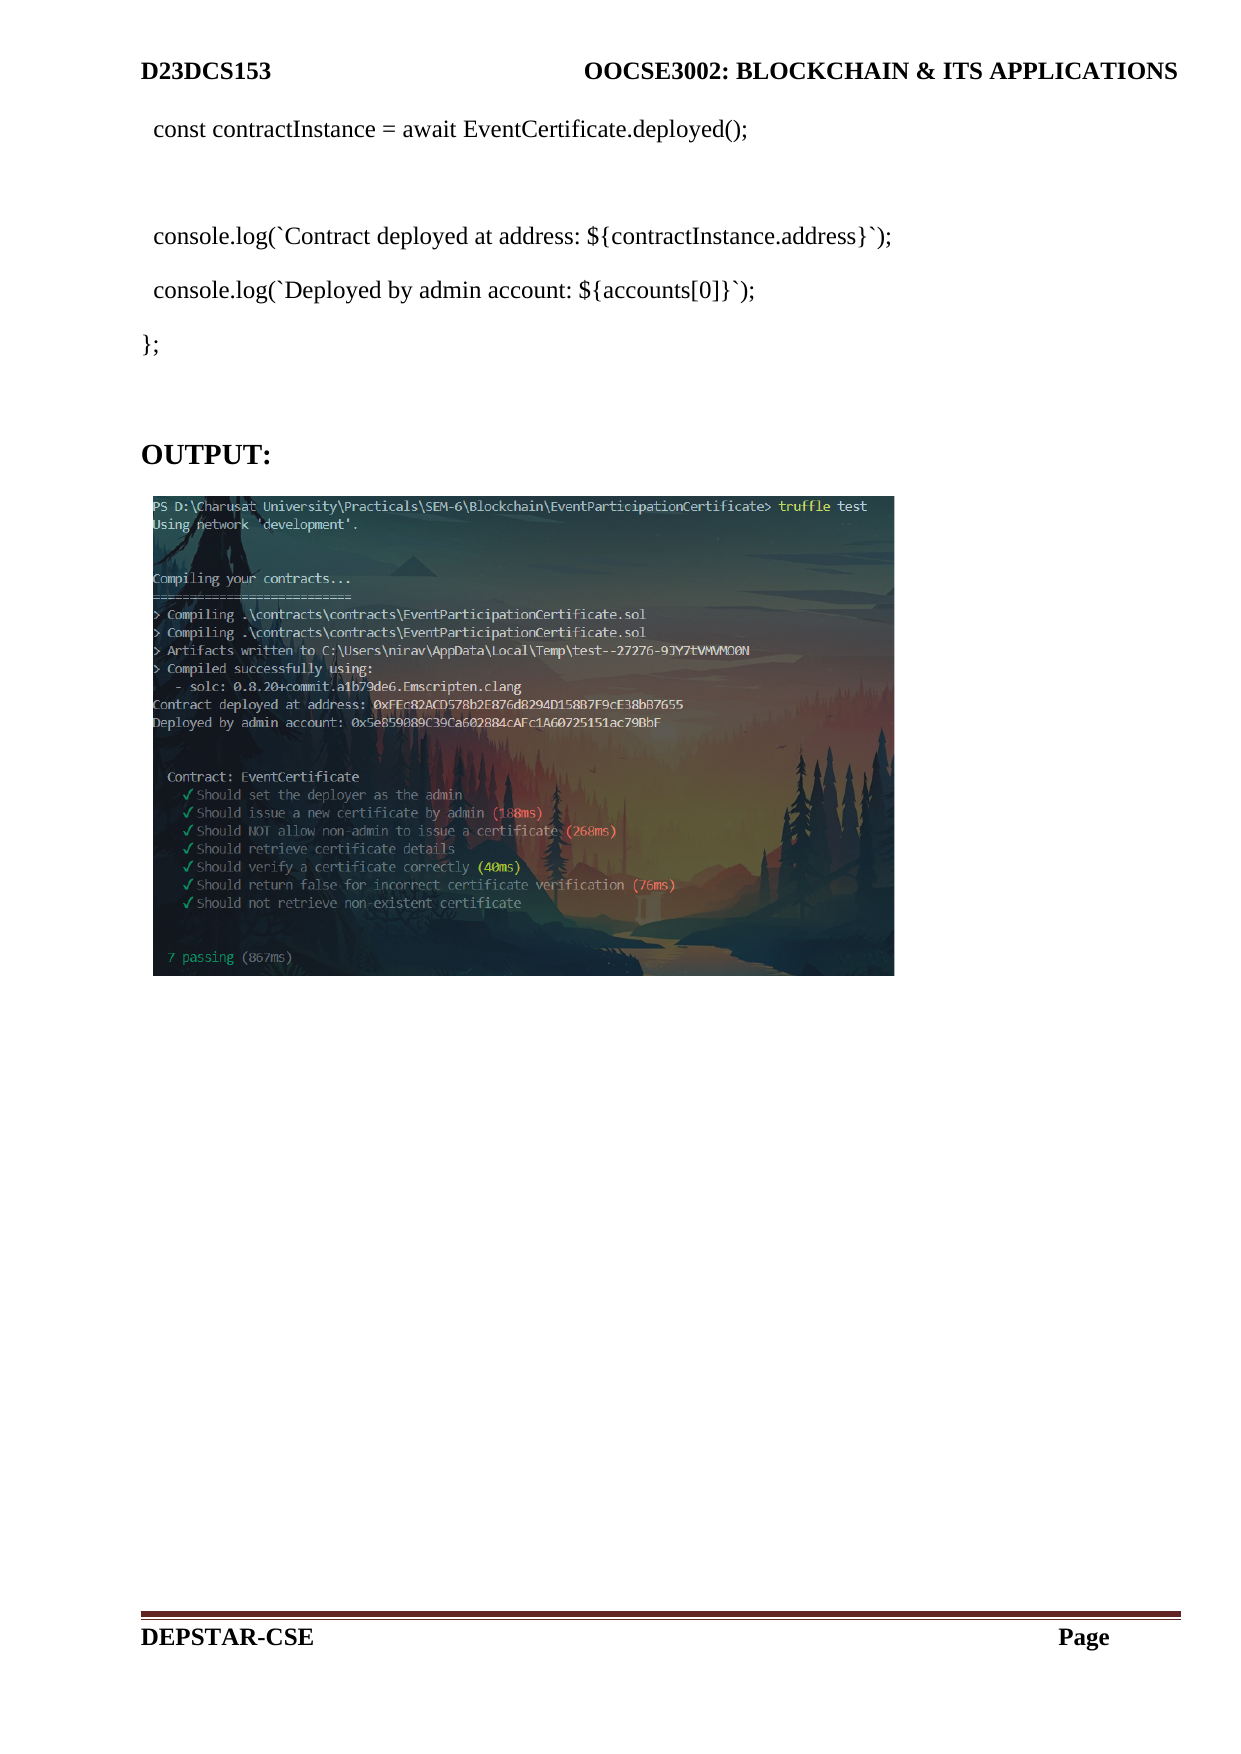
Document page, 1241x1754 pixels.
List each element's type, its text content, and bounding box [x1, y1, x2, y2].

text OUTPUT: [141, 437, 1181, 470]
text console.log(`Deployed by admin account: ${accounts[0]}`); [141, 275, 1181, 304]
text const contractInstance = await EventCertificate.deployed(); [141, 114, 1181, 142]
picture [153, 496, 895, 976]
text }; [141, 329, 1181, 358]
text console.log(`Contract deployed at address: ${contractInstance.address}`); [141, 221, 1181, 250]
